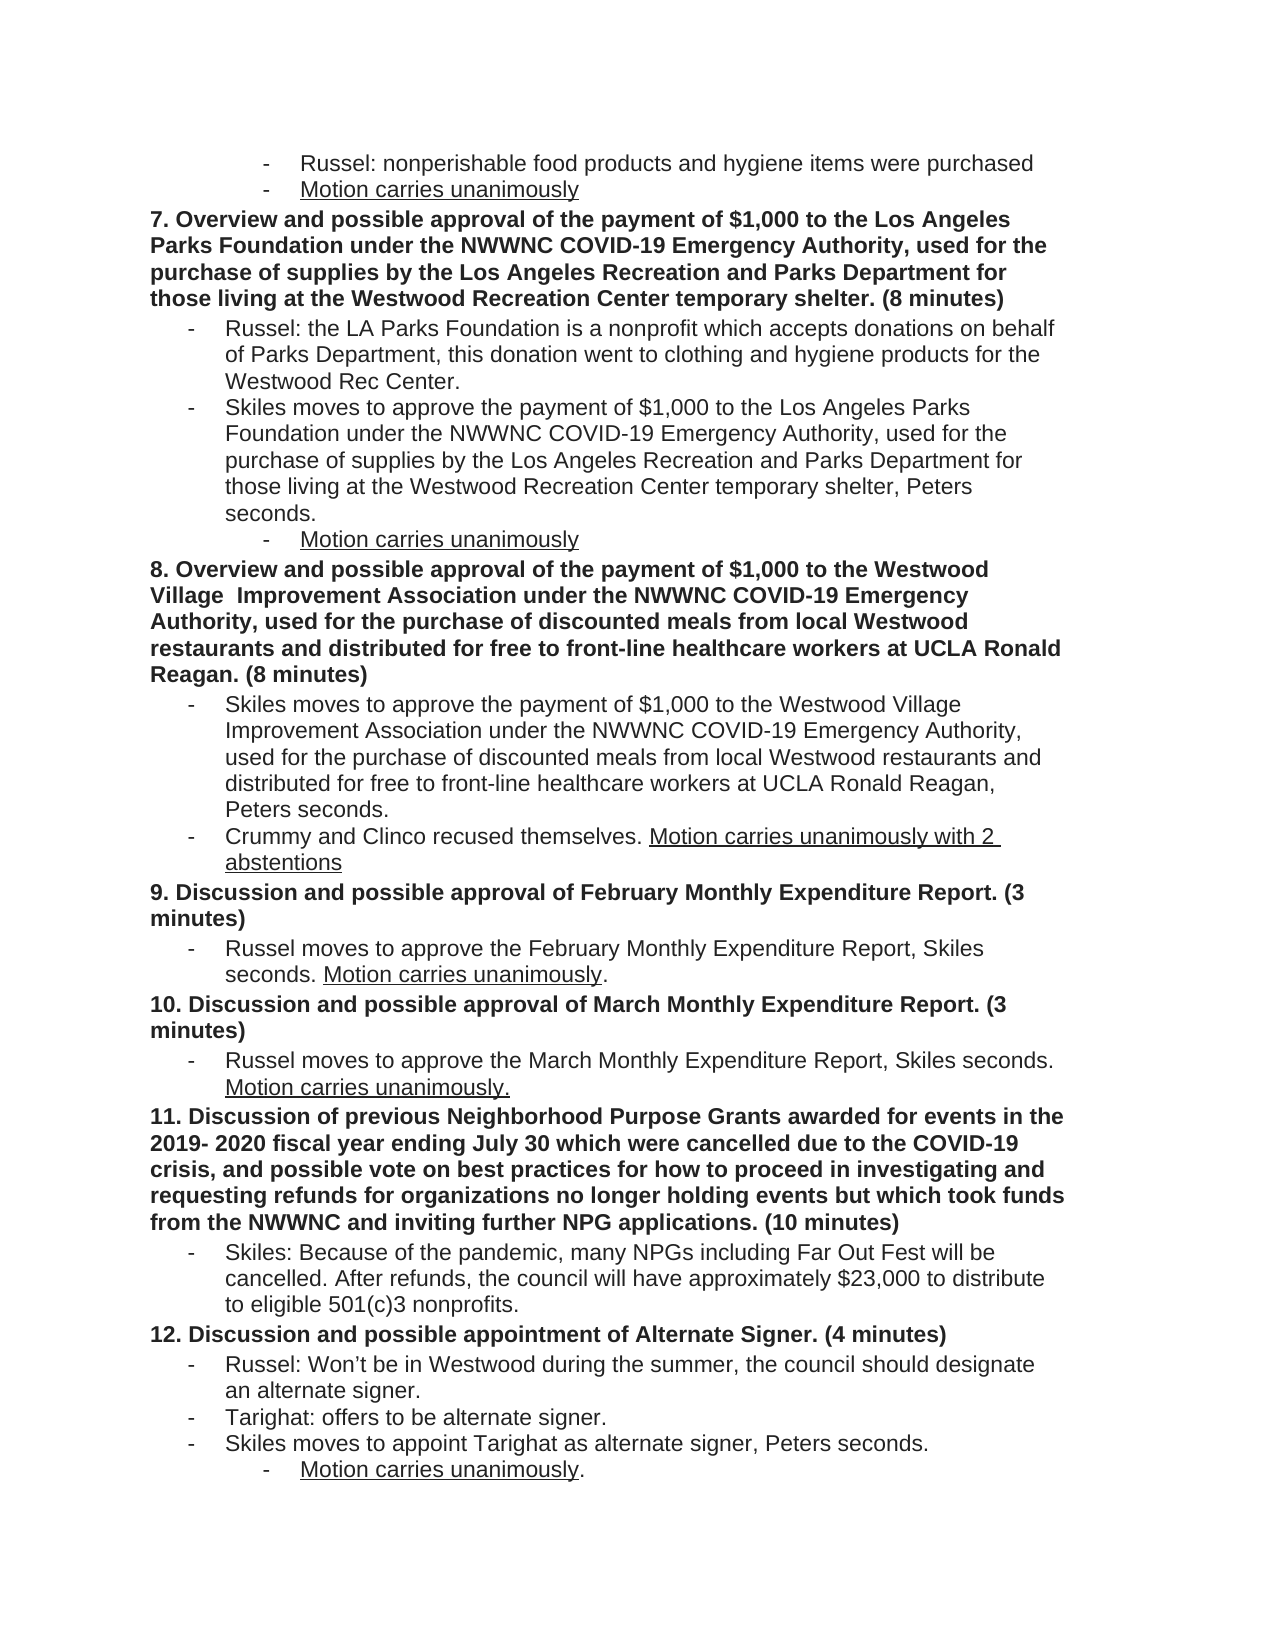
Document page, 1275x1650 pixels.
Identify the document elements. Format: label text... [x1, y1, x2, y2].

list Russel moves to approve the March Monthly Expenditure Report, Skiles seconds. Motion carries unanimously. [187, 1047, 1067, 1100]
list Skiles moves to appoint Tarighat as alternate signer, Peters seconds. [187, 1430, 1067, 1456]
text 12. Discussion and possible appointment of Alternate Signer. (4 minutes) [150, 1321, 1067, 1347]
list Tarighat: offers to be alternate signer. [187, 1403, 1067, 1430]
text 11. Discussion of previous Neighborhood Purpose Grants awarded for events in the 2019- 2020 fiscal year ending July 30 which were cancelled due to the COVID-19 crisis, and possible vote on best practices for how to proceed in investigating and requesting refunds for organizations no longer holding events but which took funds from the NWWNC and inviting further NPG applications. (10 minutes) [150, 1103, 1067, 1235]
list Motion carries unanimously [262, 526, 1067, 552]
text 7. Overview and possible approval of the payment of $1,000 to the Los Angeles Parks Foundation under the NWWNC COVID-19 Emergency Authority, used for the purchase of supplies by the Los Angeles Recreation and Parks Department for those living at the Westwood Recreation Center temporary shelter. (8 minutes) [150, 206, 1067, 312]
list Skiles: Because of the pandemic, many NPGs including Far Out Fest will be cancelled. After refunds, the council will have approximately $23,000 to distribute to eligible 501(c)3 nonprofits. [187, 1238, 1067, 1318]
list Russel: the LA Parks Foundation is a nonprofit which accepts donations on behalf of Parks Department, this donation went to clothing and hygiene products for the Westwood Rec Center. [187, 315, 1067, 394]
list Russel: nonperishable food products and hygiene items were purchased [262, 150, 1067, 176]
list Crummy and Clinco recused themselves. Motion carries unanimously with 2 abstentions [187, 823, 1067, 875]
list Russel: Won’t be in Westwood during the summer, the council should designate an alternate signer. [187, 1351, 1067, 1403]
list Skiles moves to approve the payment of $1,000 to the Westwood Village Improvement Association under the NWWNC COVID-19 Emergency Authority, used for the purchase of discounted meals from local Westwood restaurants and distributed for free to front-line healthcare workers at UCLA Ronald Reagan, Peters seconds. [187, 691, 1067, 823]
text 10. Discussion and possible approval of March Monthly Expenditure Report. (3 minutes) [150, 991, 1067, 1044]
text 8. Overview and possible approval of the payment of $1,000 to the Westwood Village Improvement Association under the NWWNC COVID-19 Emergency Authority, used for the purchase of discounted meals from local Westwood restaurants and distributed for free to front-line healthcare workers at UCLA Ronald Reagan. (8 minutes) [150, 556, 1067, 687]
list Skiles moves to approve the payment of $1,000 to the Los Angeles Parks Foundation under the NWWNC COVID-19 Emergency Authority, used for the purchase of supplies by the Los Angeles Recreation and Parks Department for those living at the Westwood Recreation Center temporary shelter, Peters seconds. [187, 394, 1067, 526]
list Motion carries unanimously [262, 176, 1067, 203]
text 9. Discussion and possible approval of February Monthly Expenditure Report. (3 minutes) [150, 879, 1067, 931]
list Russel moves to approve the February Monthly Expenditure Report, Skiles seconds. Motion carries unanimously. [187, 935, 1067, 988]
list Motion carries unanimously. [262, 1456, 1067, 1483]
